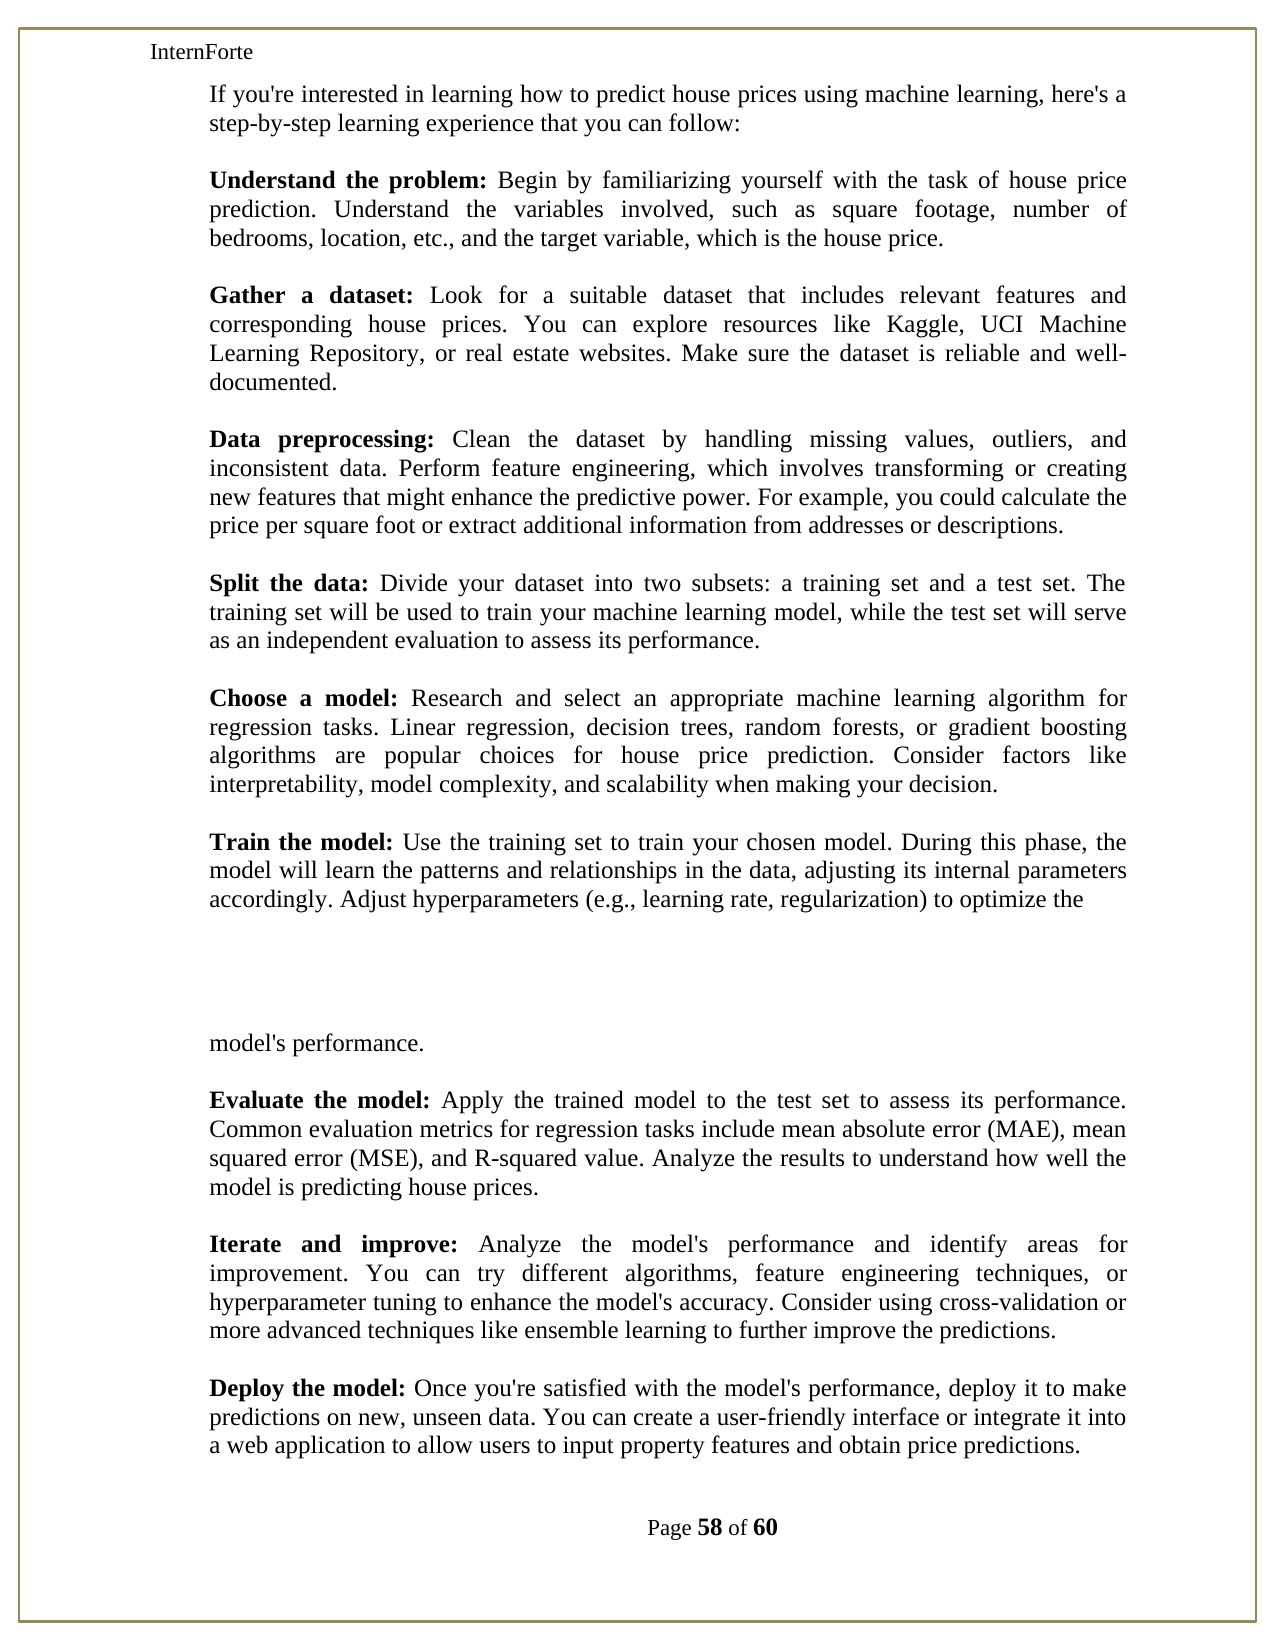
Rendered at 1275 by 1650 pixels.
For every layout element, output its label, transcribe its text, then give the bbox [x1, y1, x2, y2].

subtitle Evaluate the model: Apply the trained model to the test set to assess its performance. Common evaluation metrics for regression tasks include mean absolute error (MAE), mean squared error (MSE), and R-squared value. Analyze the results to understand how well the model is predicting house prices. [209, 1086, 1128, 1201]
subtitle Understand the problem: Begin by familiarizing yourself with the task of house price prediction. Understand the variables involved, such as square footage, number of bedrooms, location, etc., and the target variable, which is the house price. [209, 166, 1128, 252]
subtitle model's performance. [209, 1028, 1128, 1057]
subtitle If you're interested in learning how to predict house prices using machine learning, here's a step-by-step learning experience that you can follow: [209, 79, 1128, 137]
subtitle Gather a dataset: Look for a suitable dataset that includes relevant features and corresponding house prices. You can explore resources like Kaggle, UCI Machine Learning Repository, or real estate websites. Make sure the dataset is reliable and well-documented. [209, 281, 1128, 396]
subtitle Iterate and improve: Analyze the model's performance and identify areas for improvement. You can try different algorithms, feature engineering techniques, or hyperparameter tuning to enhance the model's accuracy. Consider using cross-validation or more advanced techniques like ensemble learning to further improve the predictions. [209, 1229, 1128, 1344]
subtitle Choose a model: Research and select an appropriate machine learning algorithm for regression tasks. Linear regression, decision trees, random forests, or gradient boosting algorithms are popular choices for house price prediction. Consider factors like interpretability, model complexity, and scalability when making your decision. [209, 683, 1128, 798]
subtitle Train the model: Use the training set to train your chosen model. During this phase, the model will learn the patterns and relationships in the data, adjusting its internal parameters accordingly. Adjust hyperparameters (e.g., learning rate, regularization) to optimize the [209, 827, 1128, 913]
subtitle Data preprocessing: Clean the dataset by handling missing values, outliers, and inconsistent data. Perform feature engineering, which involves transforming or creating new features that might enhance the predictive power. For example, you could calculate the price per square foot or extract additional information from addresses or descriptions. [209, 424, 1128, 539]
subtitle Split the data: Divide your dataset into two subsets: a training set and a test set. The training set will be used to train your machine learning model, while the test set will serve as an independent evaluation to assess its performance. [209, 568, 1128, 654]
subtitle Deploy the model: Once you're satisfied with the model's performance, deploy it to make predictions on new, unseen data. You can create a user-friendly interface or integrate it into a web application to allow users to input property features and obtain price predictions. [209, 1373, 1128, 1459]
